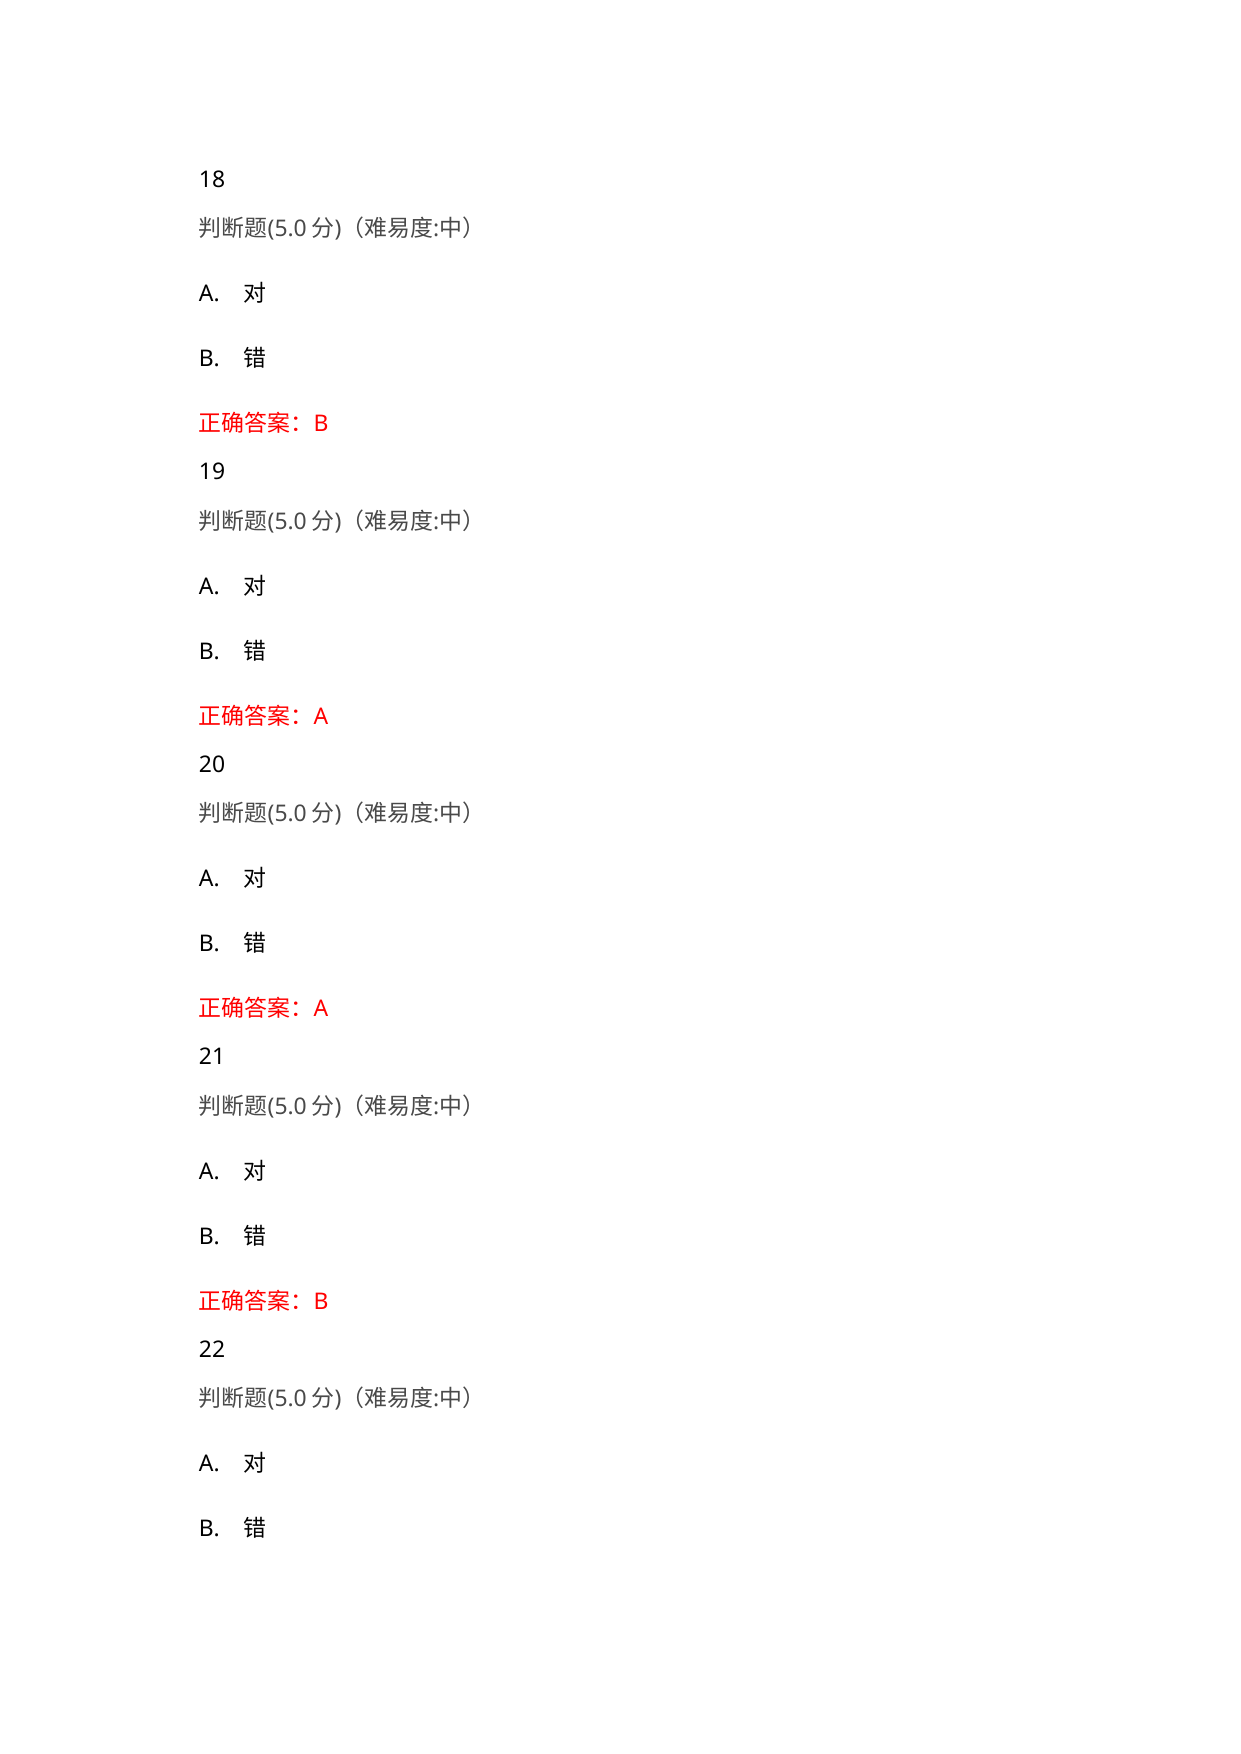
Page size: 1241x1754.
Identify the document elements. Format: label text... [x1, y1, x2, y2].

table_cell B. 错 [188, 617, 1087, 682]
table_cell 判断题(5.0分)（难易度:中） [188, 1072, 1087, 1137]
table_cell 判断题(5.0分)（难易度:中） [188, 195, 1087, 259]
table_cell 21 [188, 1040, 1087, 1072]
table_cell B. 错 [188, 910, 1087, 974]
table_cell 正确答案：B [188, 390, 1087, 454]
table_cell 判断题(5.0分)（难易度:中） [188, 780, 1087, 844]
table_cell B. 错 [188, 1495, 1087, 1559]
table_cell 18 [188, 162, 1087, 194]
table_cell 22 [188, 1332, 1087, 1364]
table_cell 判断题(5.0分)（难易度:中） [188, 487, 1087, 552]
table_cell 19 [188, 455, 1087, 487]
table_cell 正确答案：A [188, 682, 1087, 747]
table_cell A. 对 [188, 1430, 1087, 1494]
table_cell 20 [188, 747, 1087, 779]
table_cell A. 对 [188, 552, 1087, 617]
table_cell B. 错 [188, 1202, 1087, 1267]
table_cell A. 对 [188, 845, 1087, 909]
table_cell A. 对 [188, 260, 1087, 324]
table_cell A. 对 [188, 1137, 1087, 1202]
table_cell 正确答案：A [188, 975, 1087, 1039]
table_cell B. 错 [188, 325, 1087, 389]
table_cell 正确答案：B [188, 1267, 1087, 1332]
table_cell 判断题(5.0分)（难易度:中） [188, 1365, 1087, 1429]
